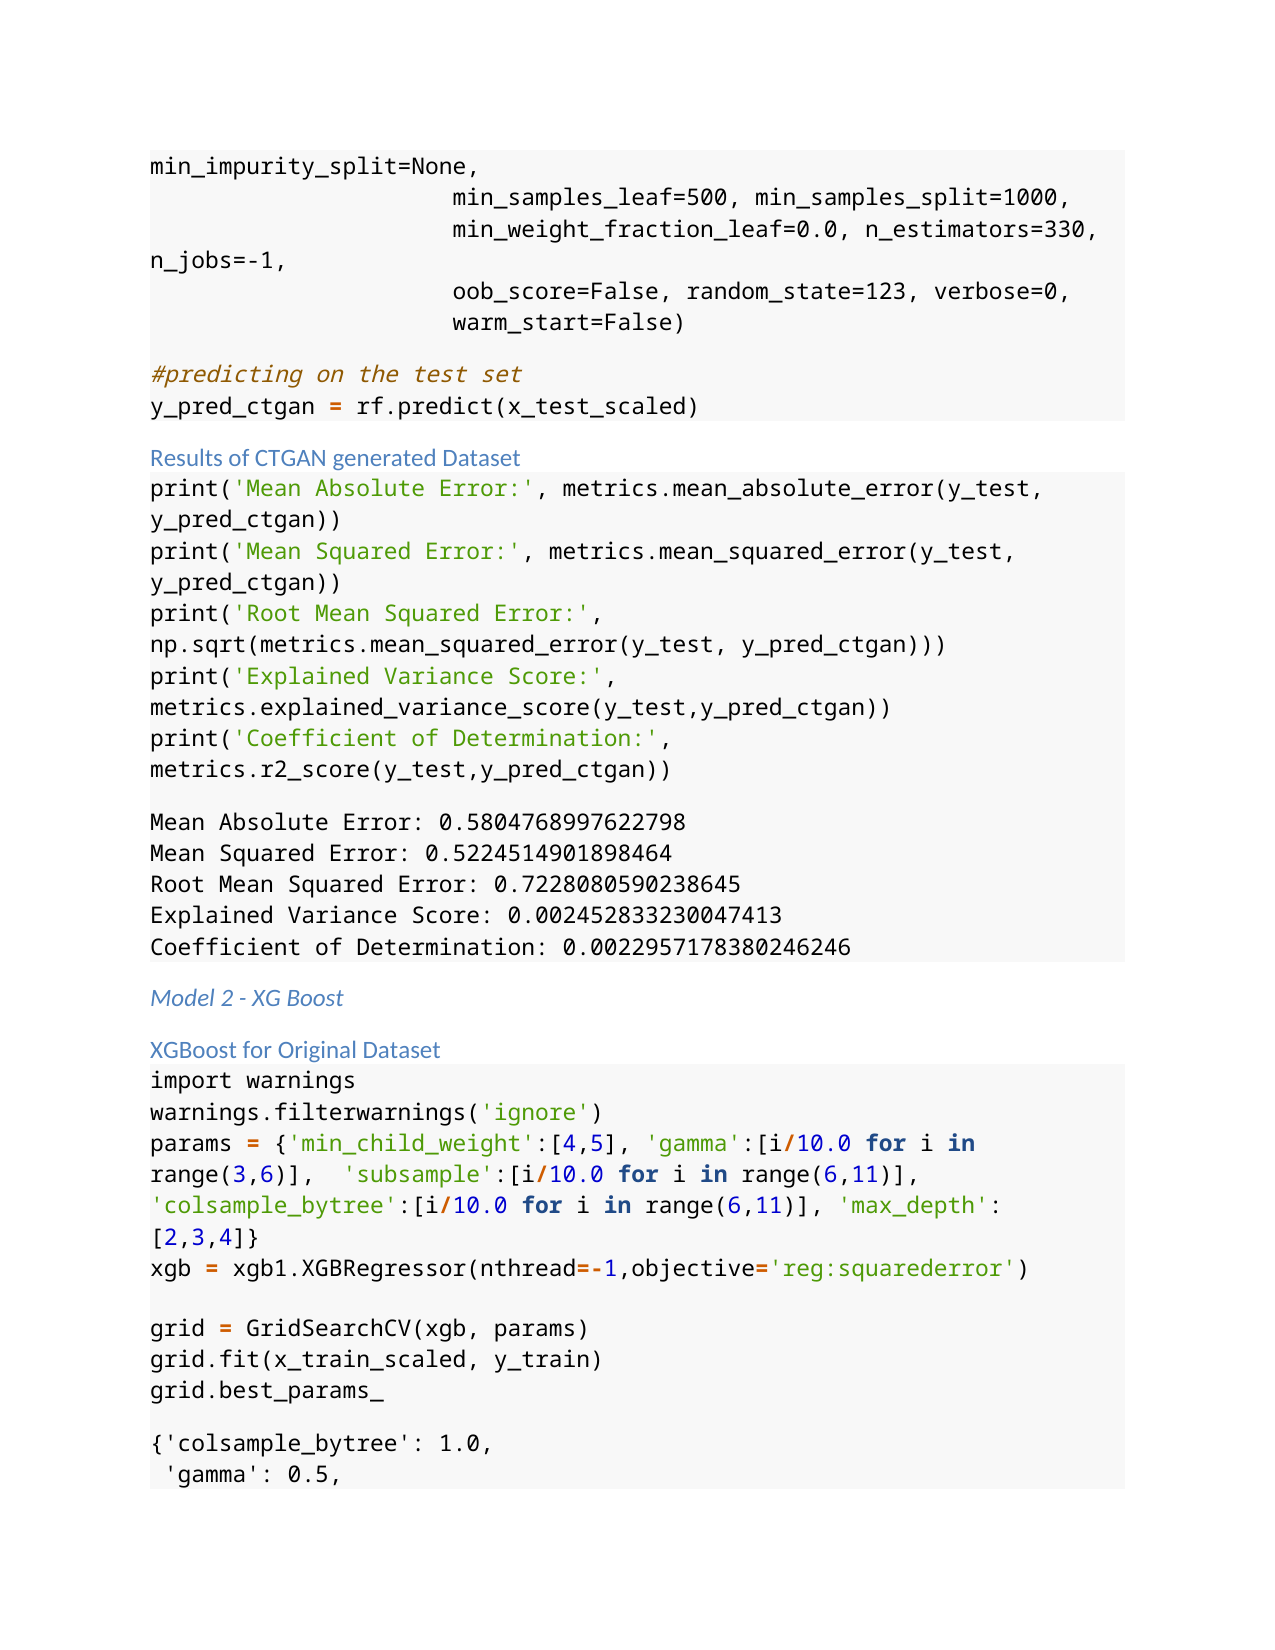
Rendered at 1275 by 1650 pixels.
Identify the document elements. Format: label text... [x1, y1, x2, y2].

text Mean Absolute Error: 0.5804768997622798 Mean Squared Error: 0.5224514901898464 Root Mean Squared Error: 0.7228080590238645 Explained Variance Score: 0.002452833230047413 Coefficient of Determination: 0.0022957178380246246 [150, 806, 1125, 962]
text import warnings warnings.filterwarnings('ignore') params = {'min_child_weight':[4,5], 'gamma':[i/10.0 for i in range(3,6)], 'subsample':[i/10.0 for i in range(6,11)], 'colsample_bytree':[i/10.0 for i in range(6,11)], 'max_depth': [2,3,4]} xgb = xgb1.XGBRegressor(nthread=-1,objective='reg:squarederror') grid = GridSearchCV(xgb, params) grid.fit(x_train_scaled, y_train) grid.best_params_ [150, 1064, 1125, 1406]
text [150, 150, 1125, 337]
text #predicting on the test set y_pred_ctgan = rf.predict(x_test_scaled) [150, 358, 1125, 421]
text print('Mean Absolute Error:', metrics.mean_absolute_error(y_test, y_pred_ctgan)) print('Mean Squared Error:', metrics.mean_squared_error(y_test, y_pred_ctgan)) print('Root Mean Squared Error:', np.sqrt(metrics.mean_squared_error(y_test, y_pred_ctgan))) print('Explained Variance Score:', metrics.explained_variance_score(y_test,y_pred_ctgan)) print('Coefficient of Determination:', metrics.r2_score(y_test,y_pred_ctgan)) [150, 472, 1125, 785]
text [150, 1427, 1125, 1489]
subtitle Results of CTGAN generated Dataset [150, 442, 1125, 472]
subtitle XGBoost for Original Dataset [150, 1034, 1125, 1064]
subtitle Model 2 - XG Boost [150, 983, 1125, 1013]
